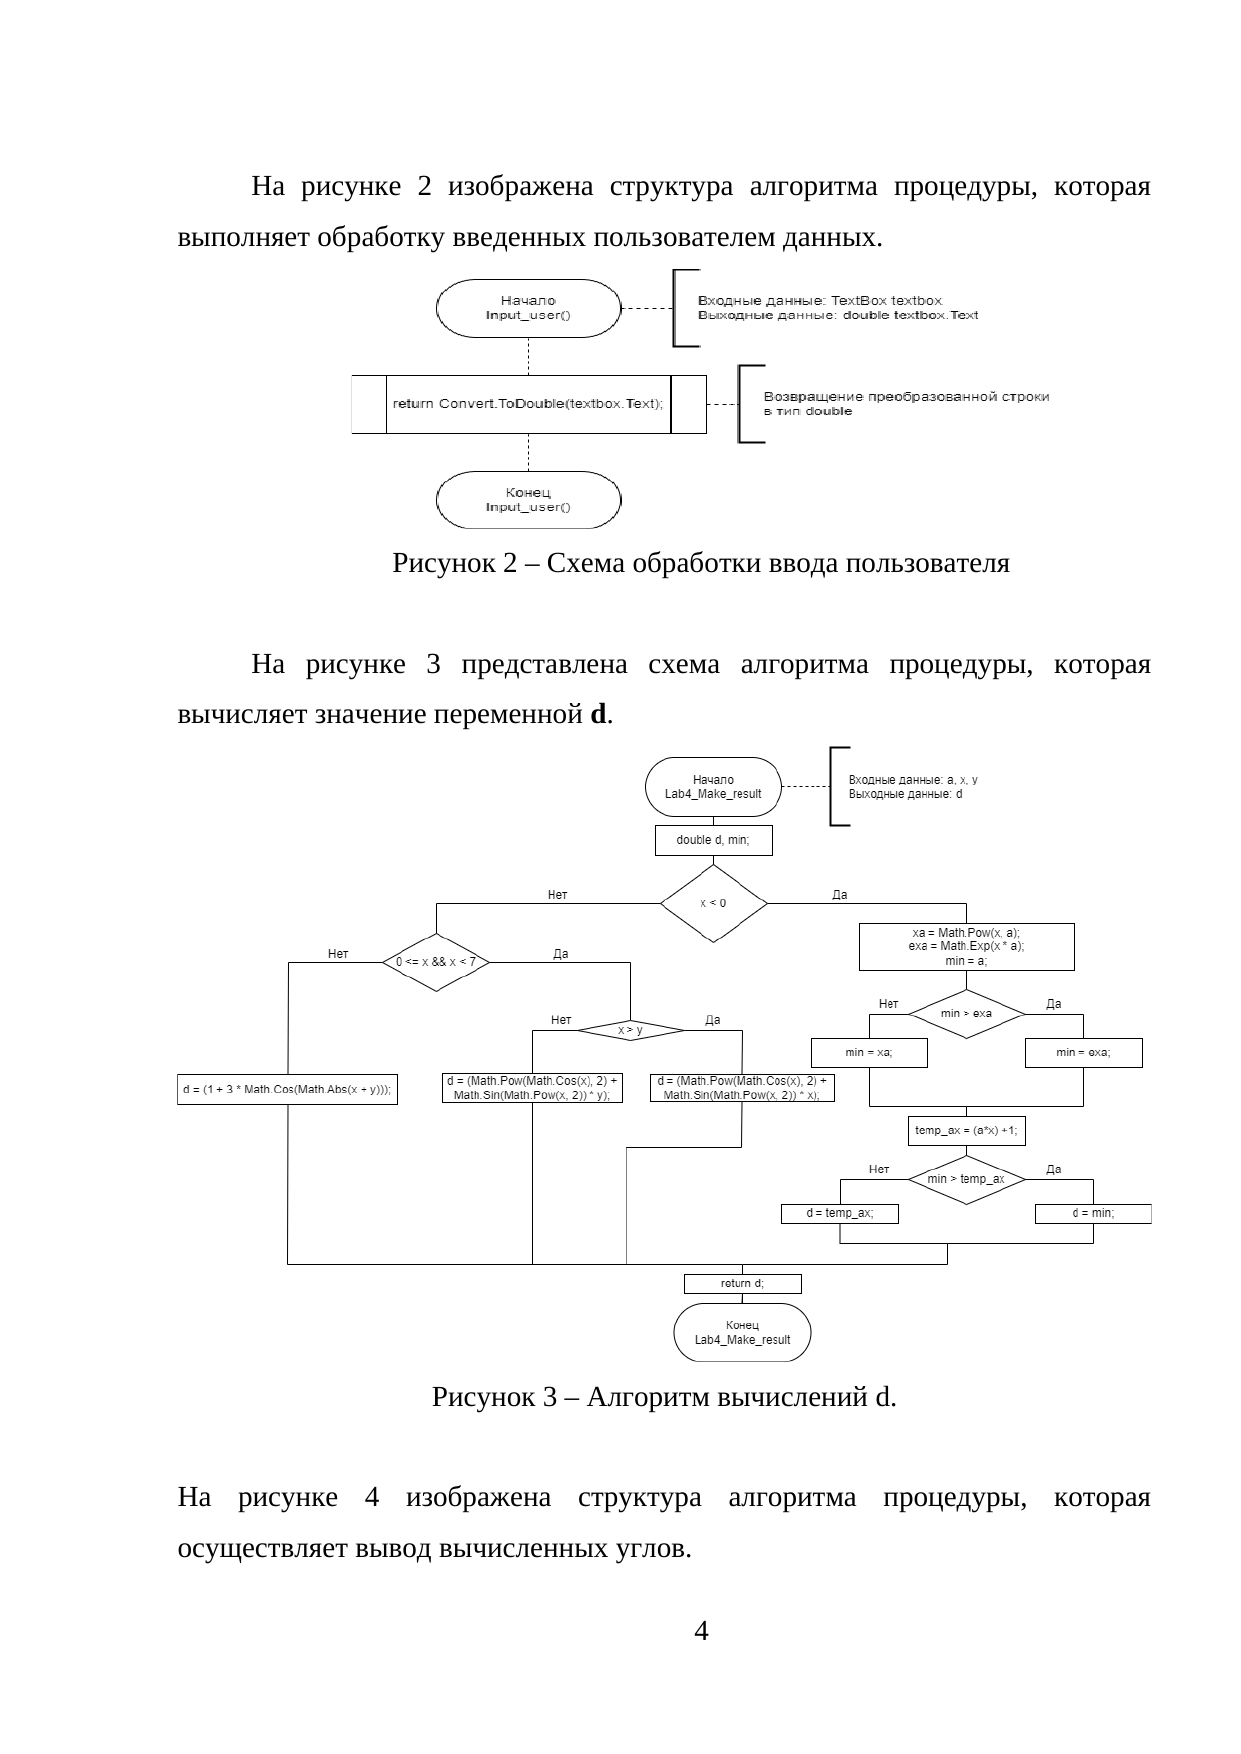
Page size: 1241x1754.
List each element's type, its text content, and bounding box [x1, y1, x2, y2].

picture [351, 269, 1051, 529]
text На рисунке 4 изображена структура алгоритма процедуры, которая осуществляет вывод вычисленных углов. [177, 1479, 1152, 1563]
picture [177, 746, 1152, 1362]
text Рисунок 3 – Алгоритм вычислений d. [177, 1379, 1152, 1412]
text Рисунок 2 – Схема обработки ввода пользователя [177, 546, 1152, 579]
text На рисунке 3 представлена схема алгоритма процедуры, которая вычисляет значение переменной d. [177, 646, 1152, 730]
text На рисунке 2 изображена структура алгоритма процедуры, которая выполняет обработку введенных пользователем данных. [177, 168, 1152, 252]
